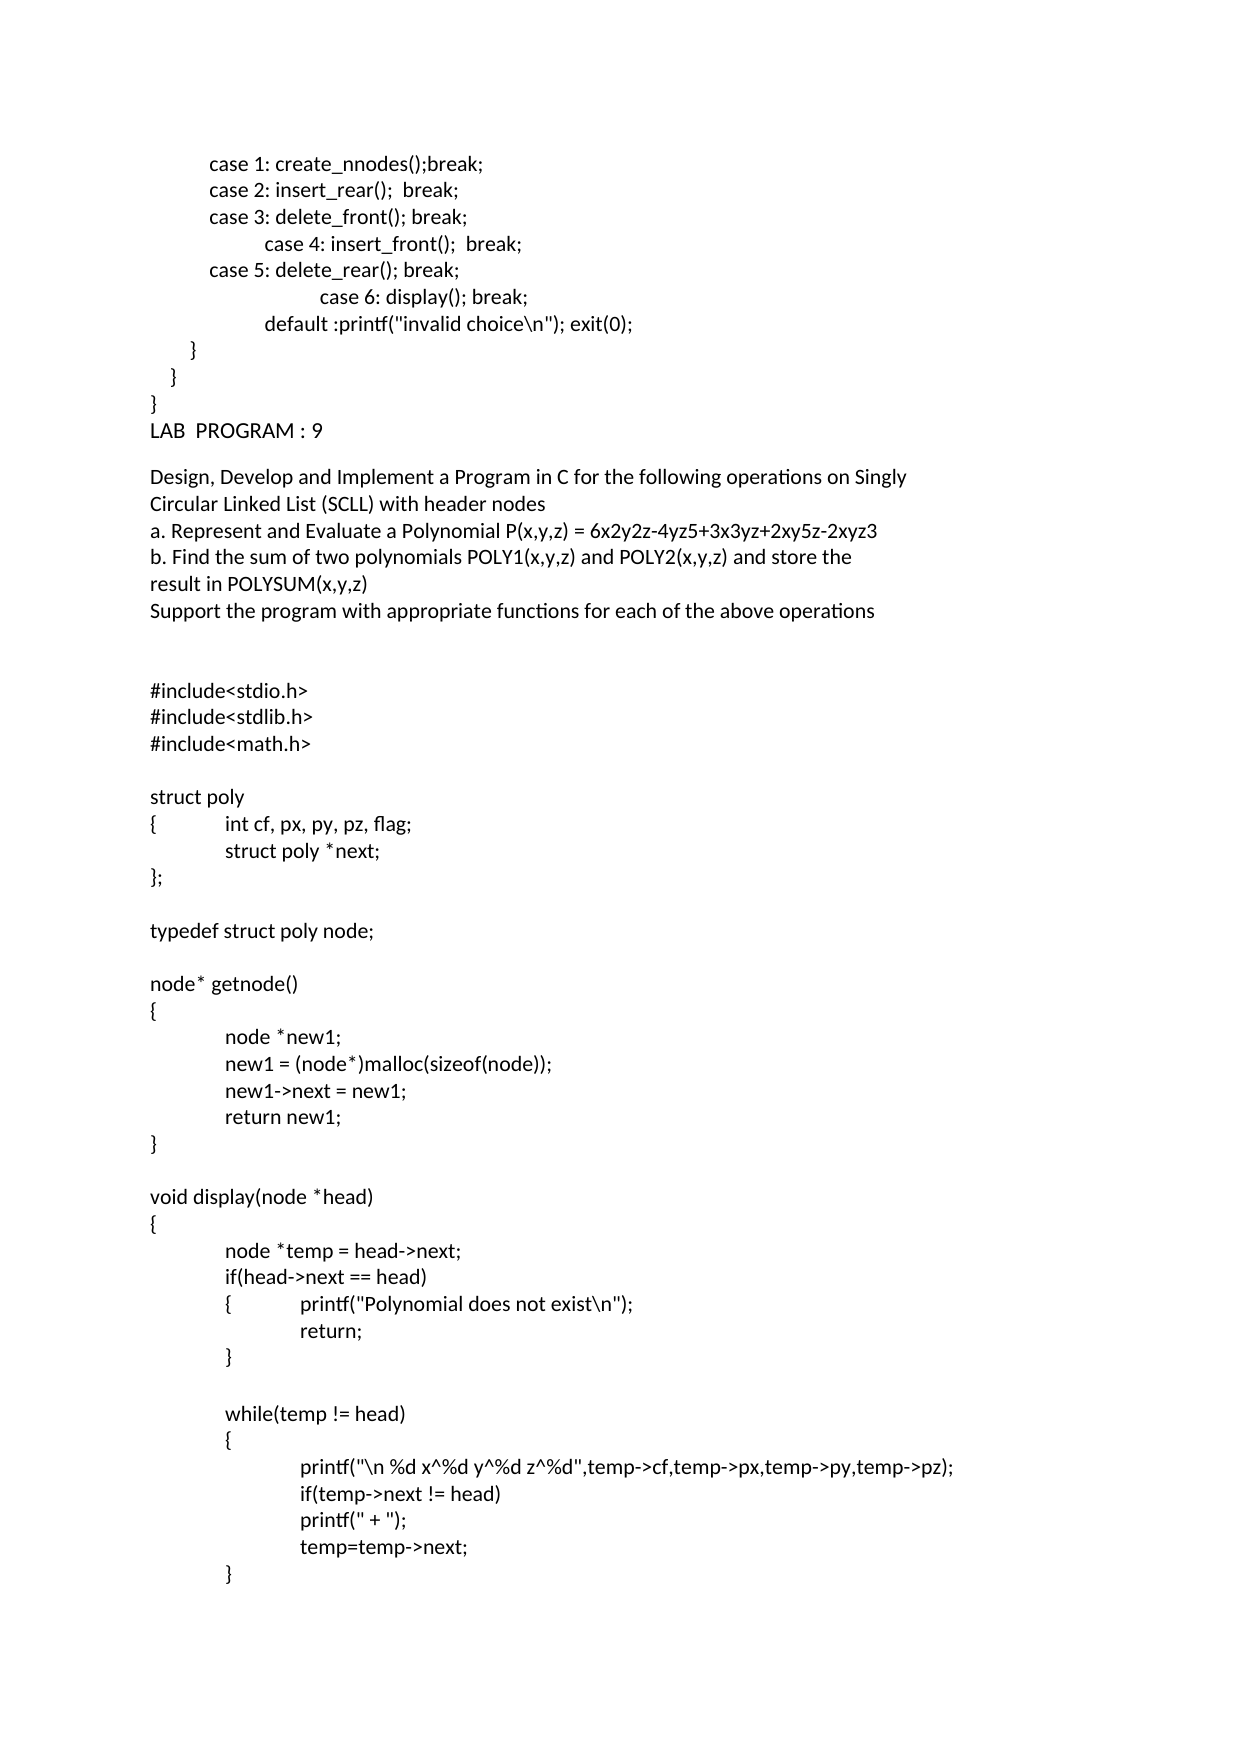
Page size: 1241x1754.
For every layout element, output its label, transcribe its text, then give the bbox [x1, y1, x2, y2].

text if(temp->next != head) [150, 1480, 1090, 1507]
text #include<stdio.h> [150, 677, 1090, 703]
text node *temp = head->next; [150, 1237, 1090, 1263]
text case 5: delete_rear(); break; [150, 257, 1090, 283]
text case 1: create_nnodes();break; [150, 150, 1090, 177]
text #include<stdlib.h> [150, 703, 1090, 730]
text temp=temp->next; [150, 1533, 1090, 1560]
text new1 = (node*)malloc(sizeof(node)); [150, 1050, 1090, 1077]
text node *new1; [150, 1023, 1090, 1050]
text result in POLYSUM(x,y,z) [150, 570, 1090, 597]
text { int cf, px, py, pz, flag; [150, 810, 1090, 837]
text printf("\n %d x^%d y^%d z^%d",temp->cf,temp->px,temp->py,temp->pz); [150, 1453, 1090, 1480]
text new1->next = new1; [150, 1077, 1090, 1103]
text struct poly [150, 783, 1090, 810]
text }; [150, 863, 1090, 890]
text struct poly *next; [150, 837, 1090, 863]
text } [150, 1560, 1090, 1587]
text default :printf("invalid choice\n"); exit(0); [150, 310, 1090, 337]
text LAB PROGRAM : 9 [150, 417, 1090, 445]
text { [150, 997, 1090, 1023]
text case 6: display(); break; [150, 283, 1090, 310]
text { [150, 1210, 1090, 1237]
text while(temp != head) [150, 1400, 1090, 1427]
text } [150, 390, 1090, 417]
text return; [150, 1317, 1090, 1343]
text node* getnode() [150, 970, 1090, 997]
text { printf("Polynomial does not exist\n"); [150, 1290, 1090, 1317]
text case 4: insert_front(); break; [150, 230, 1090, 257]
text } [150, 1130, 1090, 1157]
text case 2: insert_rear(); break; [150, 177, 1090, 203]
text b. Find the sum of two polynomials POLY1(x,y,z) and POLY2(x,y,z) and store the [150, 543, 1090, 570]
text Circular Linked List (SCLL) with header nodes [150, 490, 1090, 517]
text Support the program with appropriate functions for each of the above operations [150, 597, 1090, 623]
text a. Represent and Evaluate a Polynomial P(x,y,z) = 6x2y2z-4yz5+3x3yz+2xy5z-2xyz3 [150, 517, 1090, 543]
text } [150, 1343, 1090, 1370]
text } [150, 337, 1090, 363]
text void display(node *head) [150, 1183, 1090, 1210]
text { [150, 1427, 1090, 1453]
text return new1; [150, 1103, 1090, 1130]
text Design, Develop and Implement a Program in C for the following operations on Singly [150, 463, 1090, 490]
text printf(" + "); [150, 1507, 1090, 1533]
text #include<math.h> [150, 730, 1090, 757]
text if(head->next == head) [150, 1263, 1090, 1290]
text } [150, 363, 1090, 390]
text typedef struct poly node; [150, 917, 1090, 943]
text case 3: delete_front(); break; [150, 203, 1090, 230]
